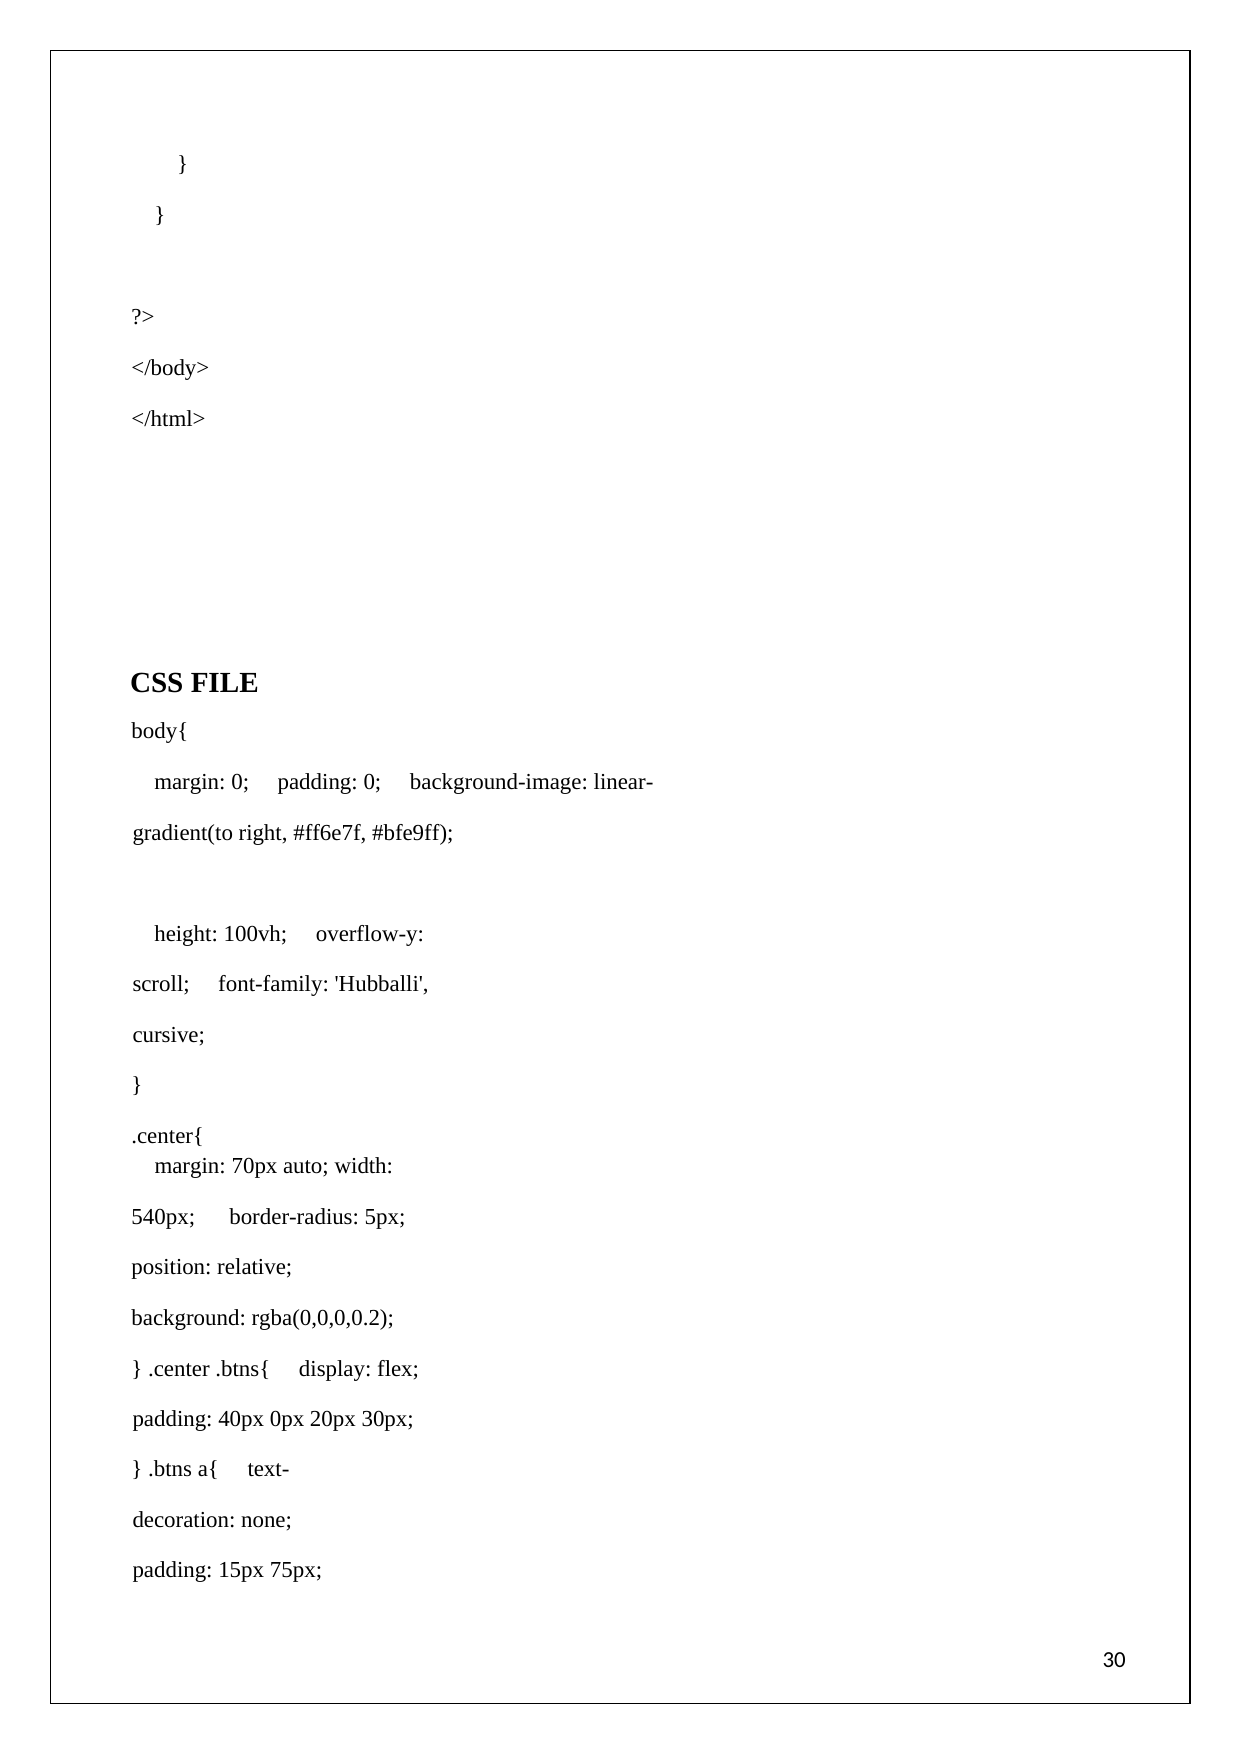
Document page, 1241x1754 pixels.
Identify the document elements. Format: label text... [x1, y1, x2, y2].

text body{ [131, 718, 1126, 744]
text height: 100vh; overflow-y: scroll; font-family: 'Hubballi', cursive; [131, 920, 443, 1047]
text } [131, 1071, 1126, 1098]
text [131, 1456, 356, 1583]
text } [131, 201, 1126, 228]
text margin: 70px auto; width: 540px; border-radius: 5px; position: relative; background: rgba(0,0,0,0.2); [131, 1152, 417, 1330]
subtitle CSS FILE [130, 665, 1126, 698]
text </html> [131, 404, 1126, 431]
text </body> [131, 354, 1126, 380]
text margin: 0; padding: 0; background-image: linear-gradient(to right, #ff6e7f, #bfe9ff); [131, 768, 719, 845]
text ?> [131, 303, 1126, 329]
text } [131, 151, 1126, 177]
text .center{ [131, 1122, 1126, 1149]
text } .center .btns{ display: flex; padding: 40px 0px 20px 30px; [131, 1354, 436, 1431]
